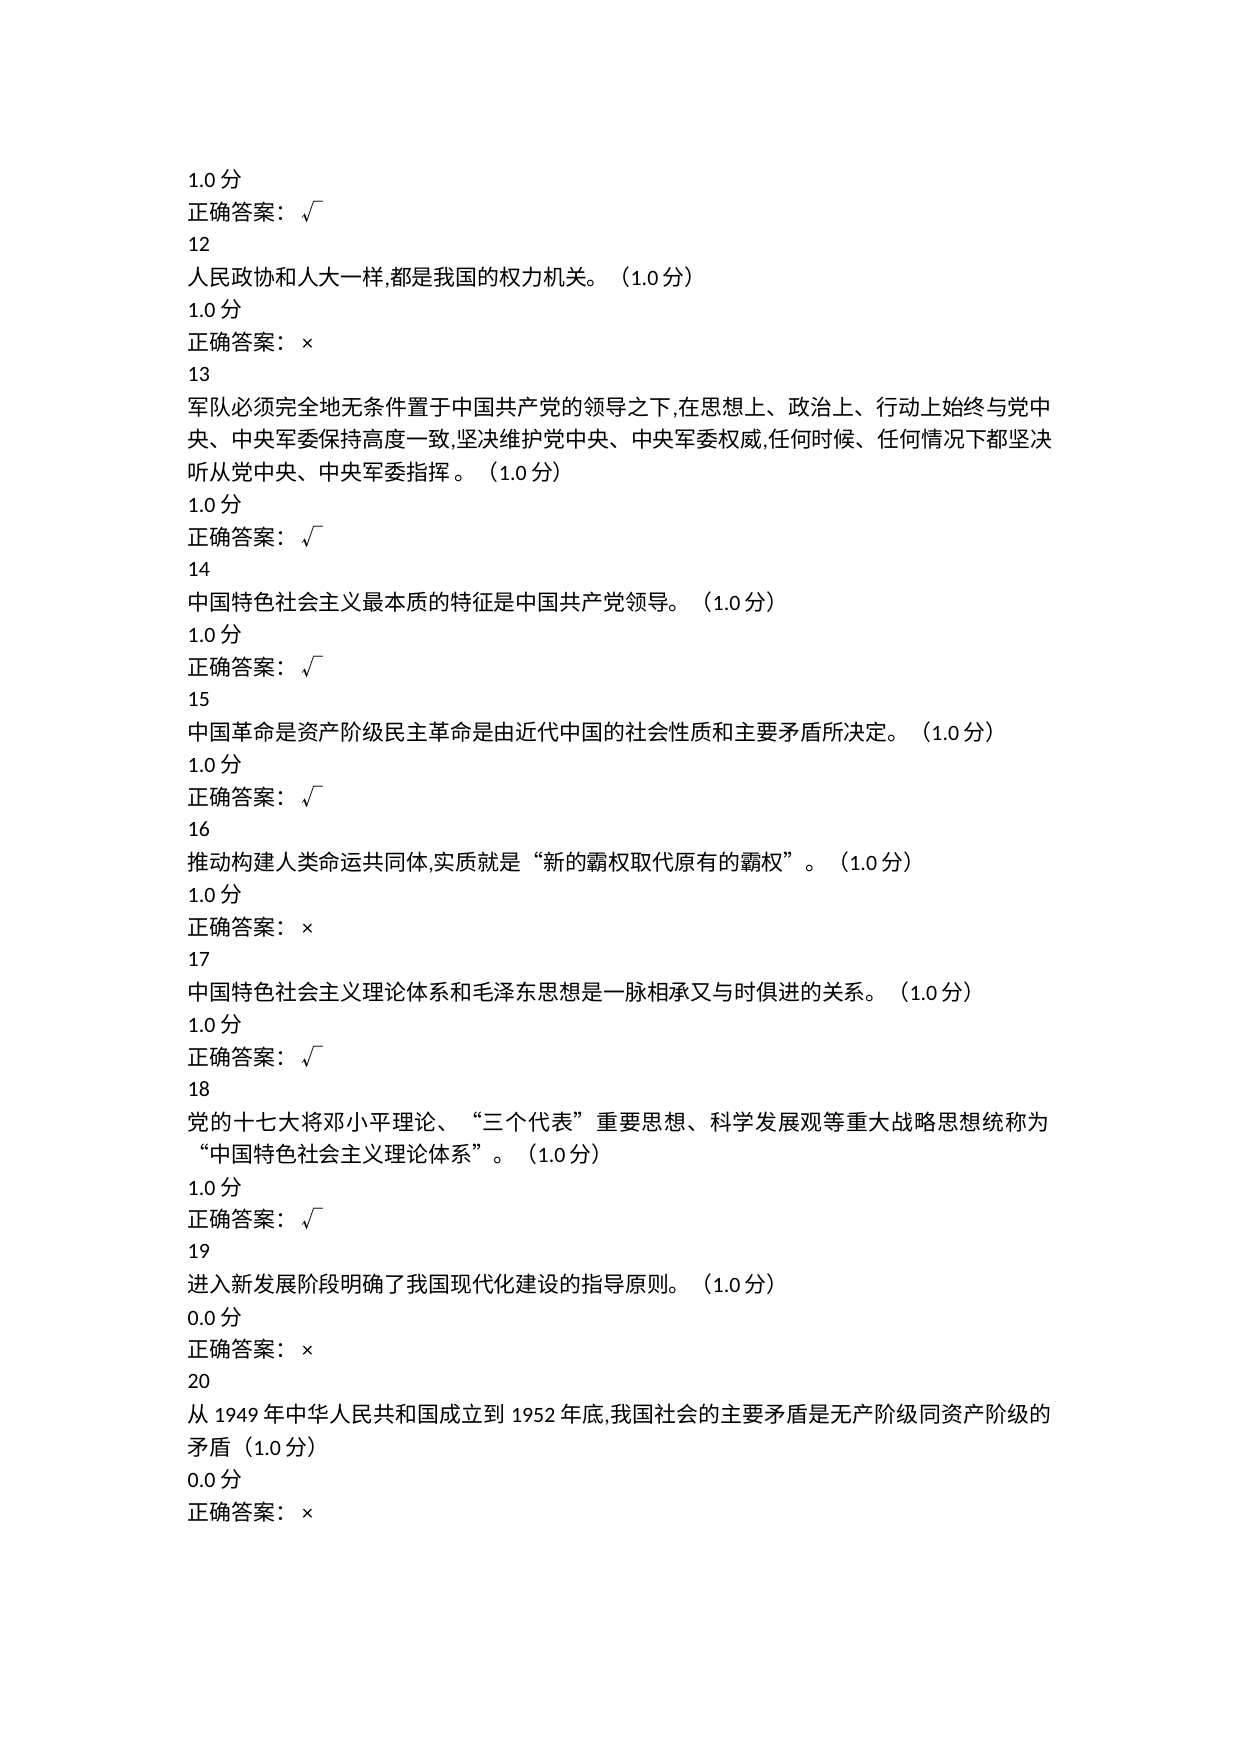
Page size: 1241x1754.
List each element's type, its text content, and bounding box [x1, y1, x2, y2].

text 16 [187, 812, 1053, 844]
text 中国特色社会主义最本质的特征是中国共产党领导。（1.0分） [187, 584, 1053, 617]
text 正确答案： √ [187, 194, 1053, 227]
text 1.0 分 [187, 162, 1053, 194]
text 1.0 分 [187, 487, 1053, 519]
text 从1949年中华人民共和国成立到1952年底,我国社会的主要矛盾是无产阶级同资产阶级的矛盾（1.0分） [187, 1397, 1053, 1462]
text 1.0 分 [187, 1007, 1053, 1039]
text 15 [187, 682, 1053, 714]
text 人民政协和人大一样,都是我国的权力机关。（1.0分） [187, 259, 1053, 292]
text 正确答案： √ [187, 1202, 1053, 1234]
text 1.0 分 [187, 617, 1053, 649]
text 正确答案： × [187, 1332, 1053, 1364]
text 推动构建人类命运共同体,实质就是“新的霸权取代原有的霸权”。（1.0分） [187, 844, 1053, 877]
text 1.0 分 [187, 1169, 1053, 1202]
text 中国特色社会主义理论体系和毛泽东思想是一脉相承又与时俱进的关系。（1.0分） [187, 974, 1053, 1007]
text 17 [187, 942, 1053, 974]
text 18 [187, 1072, 1053, 1104]
text 1.0 分 [187, 292, 1053, 324]
text 13 [187, 357, 1053, 389]
text 进入新发展阶段明确了我国现代化建设的指导原则。（1.0分） [187, 1267, 1053, 1299]
text 0.0 分 [187, 1299, 1053, 1332]
text 正确答案： √ [187, 1039, 1053, 1072]
text 军队必须完全地无条件置于中国共产党的领导之下,在思想上、政治上、行动上始终与党中央、中央军委保持高度一致,坚决维护党中央、中央军委权威,任何时候、任何情况下都坚决听从党中央、中央军委指挥 。（1.0分） [187, 389, 1053, 487]
text 0.0 分 [187, 1462, 1053, 1494]
text 正确答案： × [187, 909, 1053, 942]
text 14 [187, 552, 1053, 584]
text 正确答案： × [187, 1494, 1053, 1527]
text 正确答案： √ [187, 519, 1053, 552]
text 正确答案： √ [187, 779, 1053, 812]
text 正确答案： × [187, 324, 1053, 357]
text 1.0 分 [187, 747, 1053, 779]
text 1.0 分 [187, 877, 1053, 909]
text 19 [187, 1234, 1053, 1267]
text 正确答案： √ [187, 649, 1053, 682]
text 中国革命是资产阶级民主革命是由近代中国的社会性质和主要矛盾所决定。（1.0分） [187, 714, 1053, 747]
text 党的十七大将邓小平理论、“三个代表”重要思想、科学发展观等重大战略思想统称为“中国特色社会主义理论体系”。（1.0分） [187, 1104, 1053, 1169]
text 12 [187, 227, 1053, 259]
text 20 [187, 1364, 1053, 1397]
